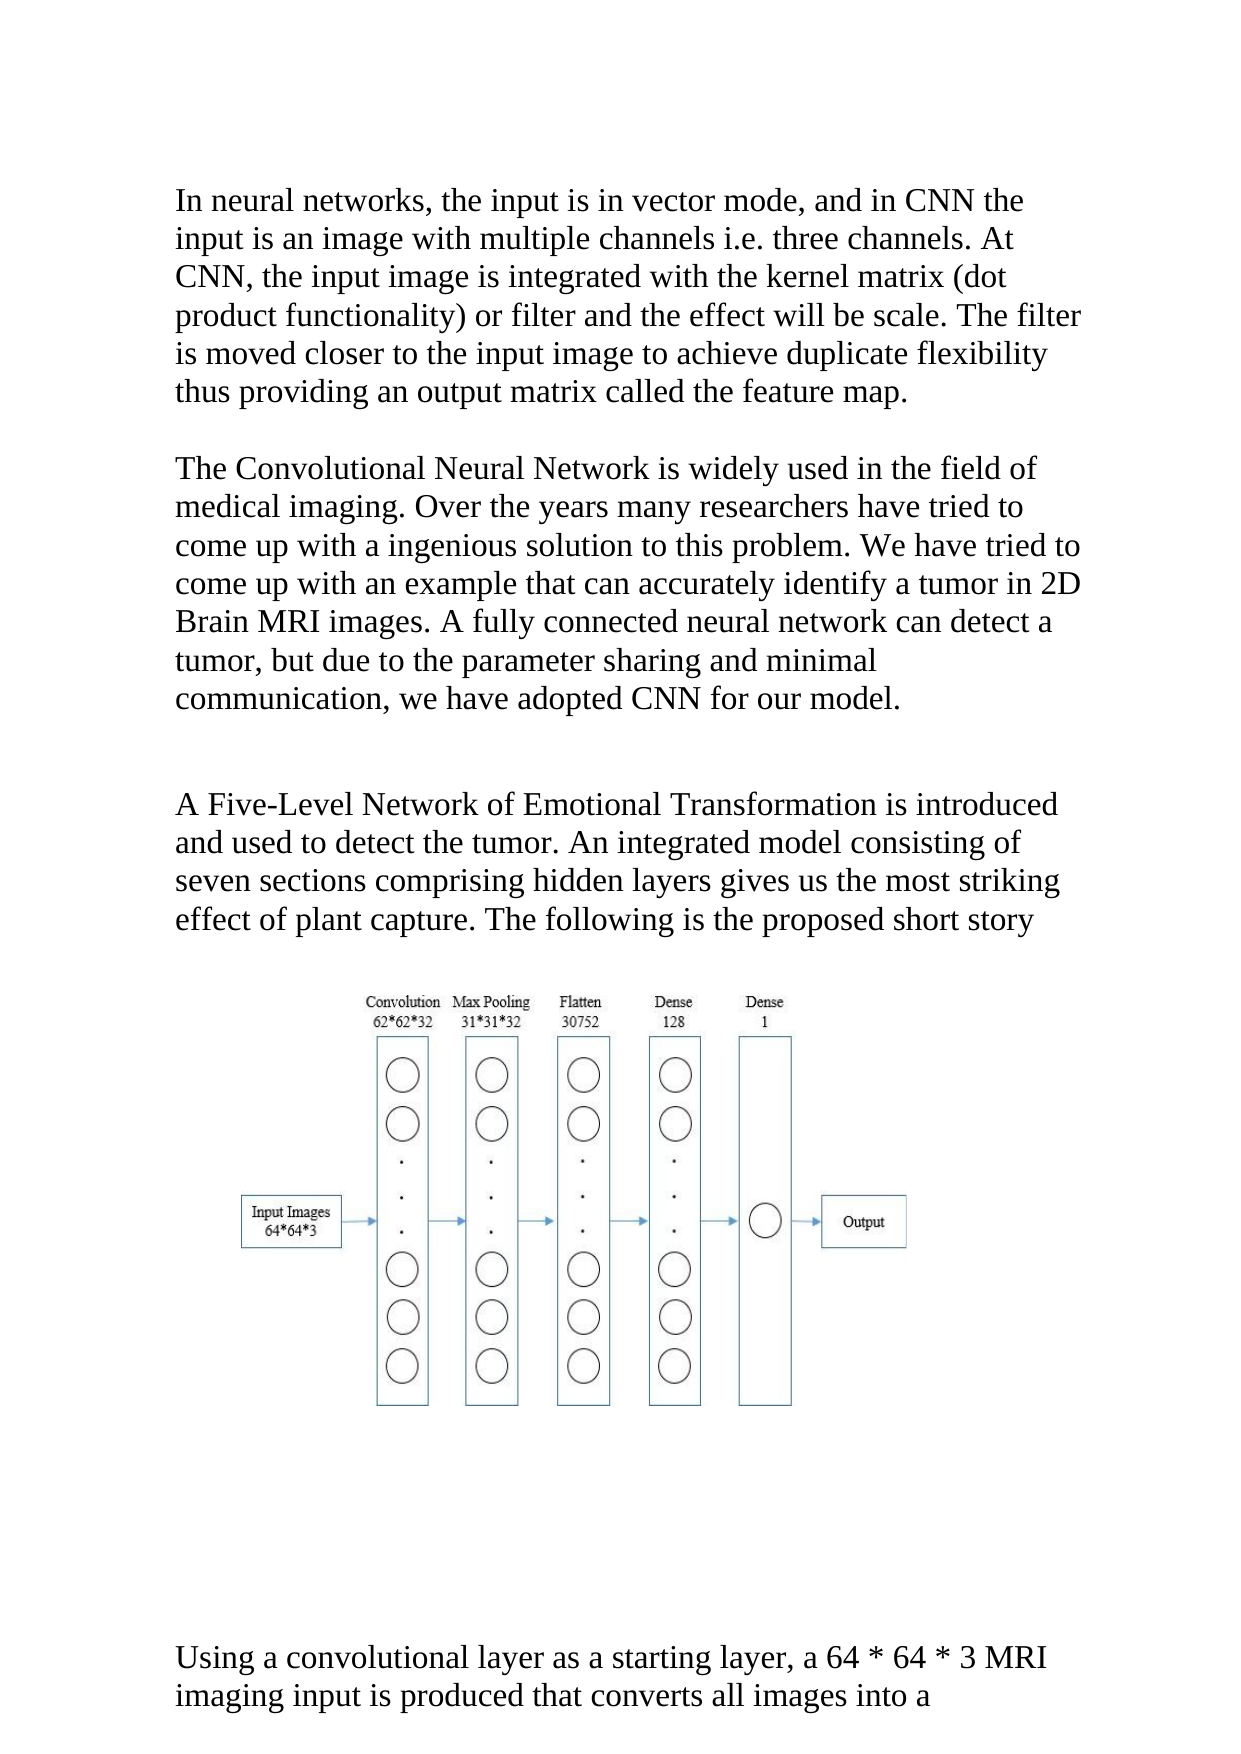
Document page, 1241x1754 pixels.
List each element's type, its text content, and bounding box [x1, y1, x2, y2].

picture [241, 995, 907, 1406]
text A Five-Level Network of Emotional Transformation is introduced and used to detect the tumor. An integrated model consisting of seven sections comprising hidden layers gives us the most striking effect of plant capture. The following is the proposed short story [175, 784, 1086, 937]
text In neural networks, the input is in vector mode, and in CNN the input is an image with multiple channels i.e. three channels. At CNN, the input image is integrated with the kernel matrix (dot product functionality) or filter and the effect will be scale. The filter is moved closer to the input image to achieve duplicate flexibility thus providing an output matrix called the feature map. [175, 180, 1086, 410]
text The Convolutional Neural Network is widely used in the field of medical imaging. Over the years many researchers have tried to come up with a ingenious solution to this problem. We have tried to come up with an example that can accurately identify a tumor in 2D Brain MRI images. A fully connected neural network can detect a tumor, but due to the parameter sharing and minimal communication, we have adopted CNN for our model. [175, 448, 1086, 717]
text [175, 1637, 1086, 1714]
